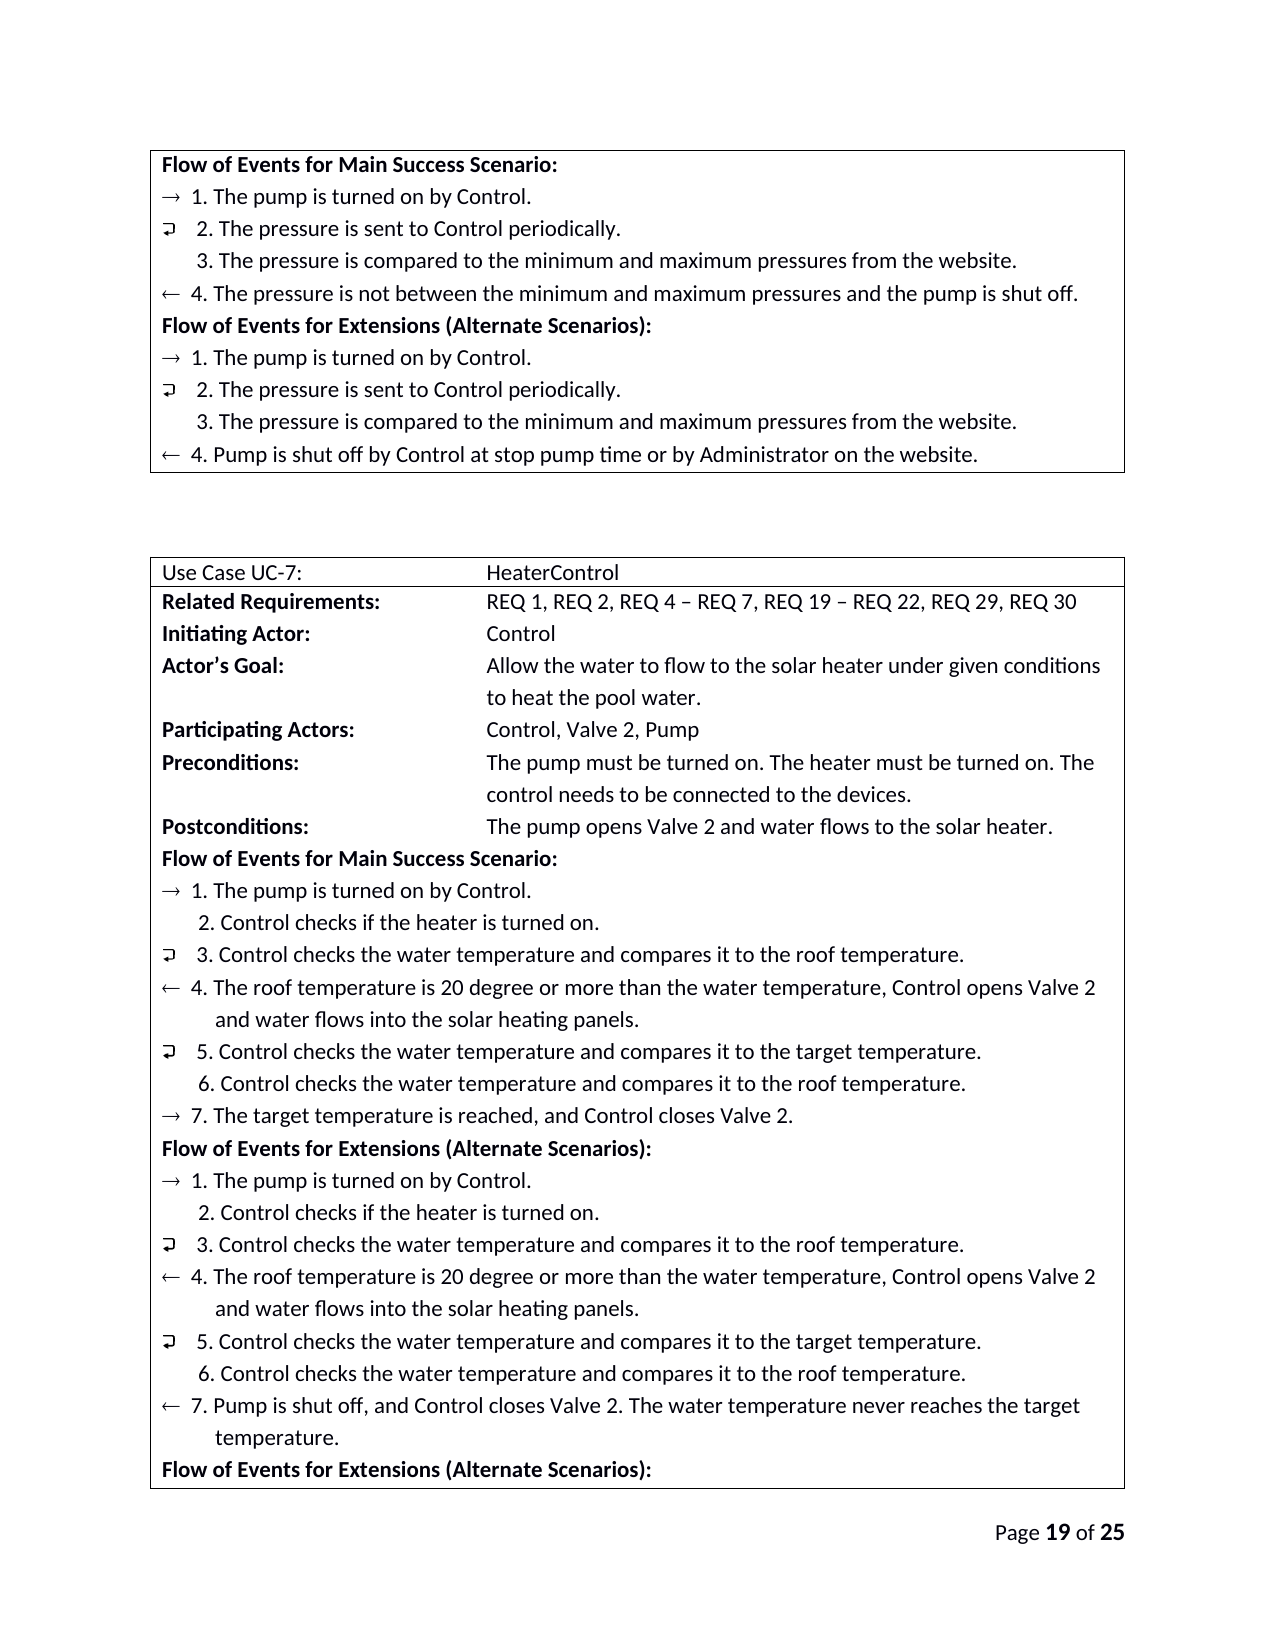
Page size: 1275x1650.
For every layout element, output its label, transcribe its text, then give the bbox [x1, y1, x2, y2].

table_header HeaterControl [475, 558, 1124, 586]
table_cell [151, 844, 1124, 1487]
picture [159, 220, 177, 237]
picture [159, 946, 177, 963]
table_cell Flow of Events for Main Success Scenario: 1. The pump is turned on by Control. 2. The pressure is sent to Control periodically. 3. The pressure is compared to the minimum and maximum pressures from the website. 4. The pressure is not between the minimum and maximum pressures and the pump is shut off. Flow of Events for Extensions (Alternate Scenarios): 1. The pump is turned on by Control. 2. The pressure is sent to Control periodically. 3. The pressure is compared to the minimum and maximum pressures from the website. 4. Pump is shut off by Control at stop pump time or by Administrator on the website. [151, 151, 1124, 472]
picture [159, 1235, 177, 1253]
picture [159, 1332, 177, 1350]
table_cell REQ 1, REQ 2, REQ 4 – REQ 7, REQ 19 – REQ 22, REQ 29, REQ 30 Control Allow the water to flow to the solar heater under given conditions to heat the pool water. Control, Valve 2, Pump The pump must be turned on. The heater must be turned on. The control needs to be connected to the devices. The pump opens Valve 2 and water flows to the solar heater. [475, 587, 1124, 844]
table_header Use Case UC-7: [151, 558, 475, 586]
picture [159, 381, 177, 398]
picture [159, 1042, 177, 1060]
table_cell Related Requirements: Initiating Actor: Actor’s Goal: Participating Actors: Preconditions: Postconditions: [151, 587, 475, 844]
